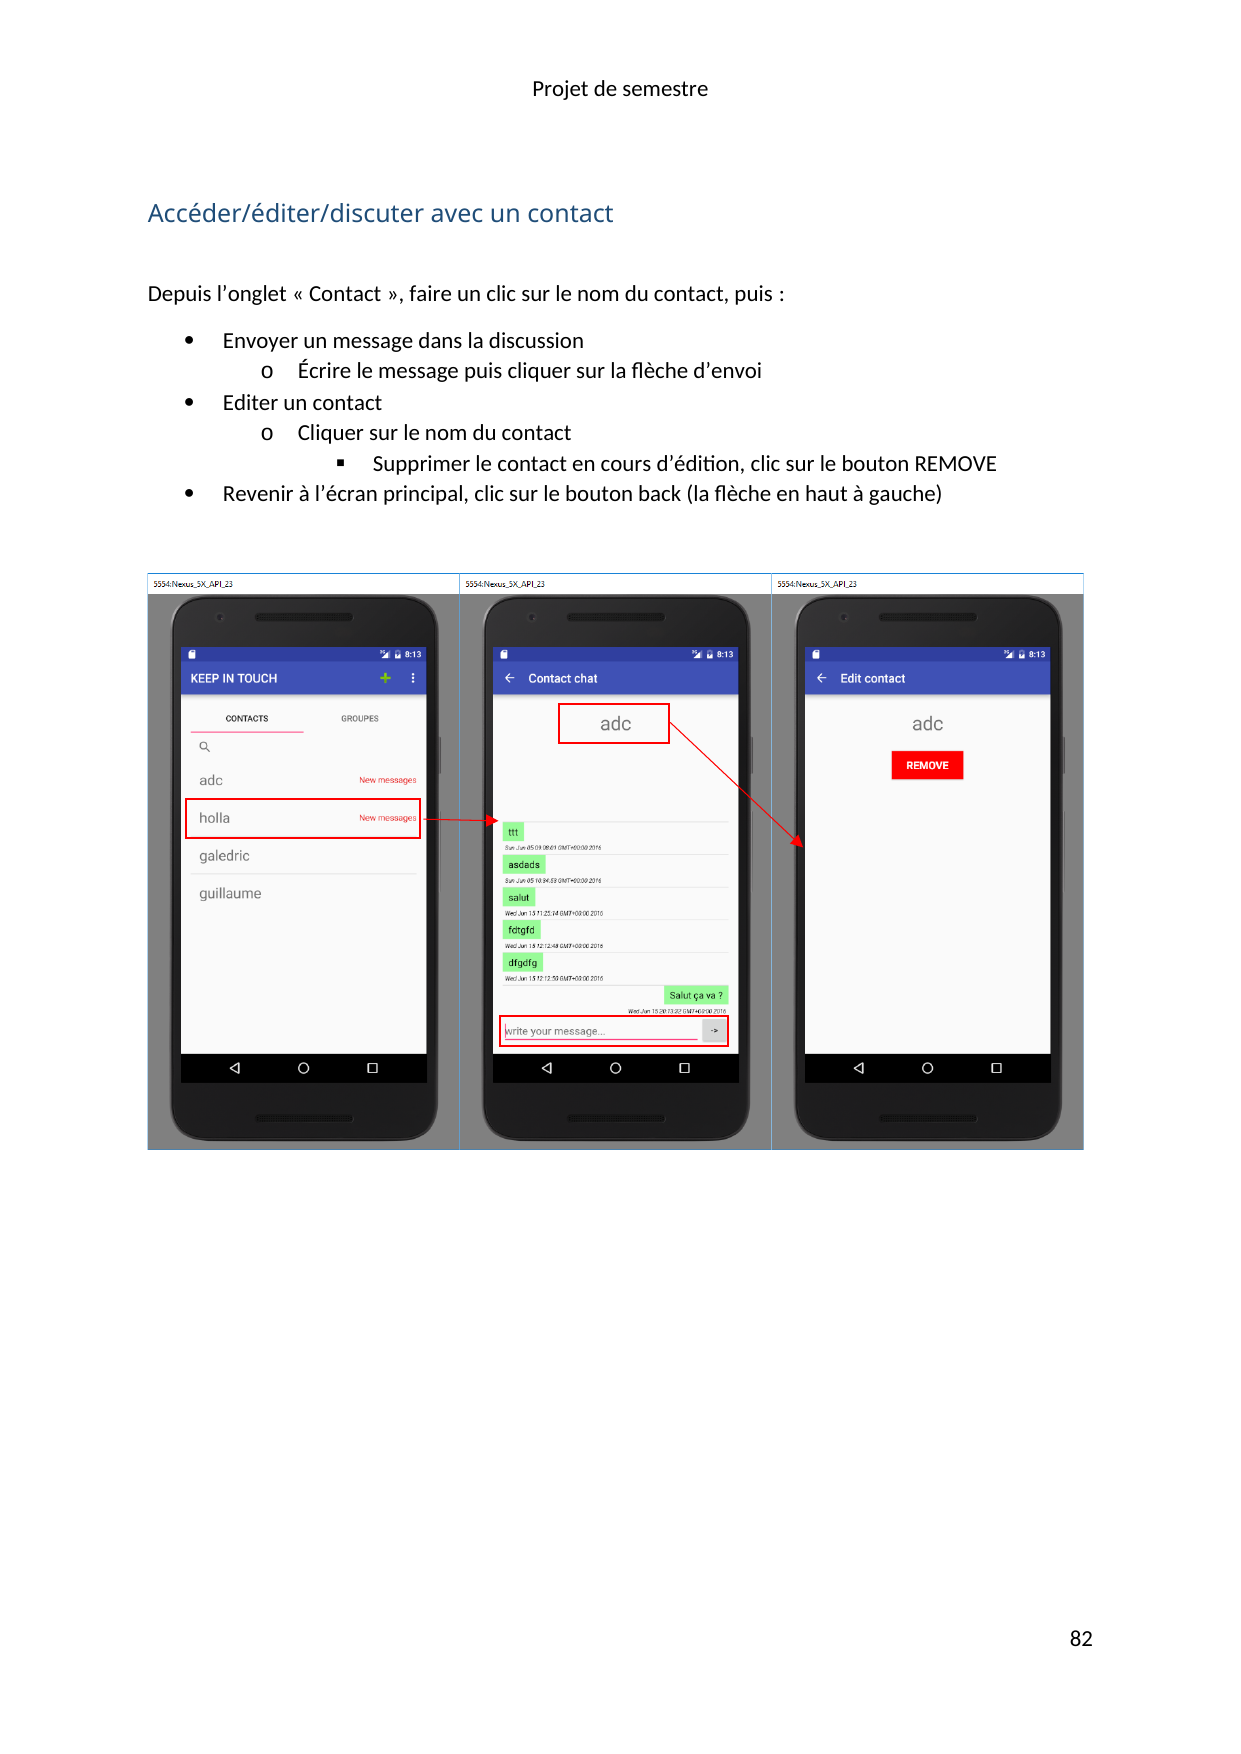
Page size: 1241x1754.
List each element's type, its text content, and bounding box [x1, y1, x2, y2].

picture [147, 573, 1084, 1150]
text Depuis l’onglet « Contact », faire un clic sur le nom du contact, puis : [148, 279, 1093, 307]
list Supprimer le contact en cours d’édition, clic sur le bouton REMOVE [335, 449, 1093, 477]
list Revenir à l’écran principal, clic sur le bouton back (la flèche en haut à gauche) [185, 479, 1093, 508]
list Cliquer sur le nom du contact [260, 418, 1093, 447]
list Écrire le message puis cliquer sur la flèche d’envoi [260, 356, 1093, 385]
subtitle Accéder/éditer/discuter avec un contact [148, 196, 1093, 229]
list Editer un contact [185, 388, 1093, 416]
list Envoyer un message dans la discussion [185, 326, 1093, 354]
